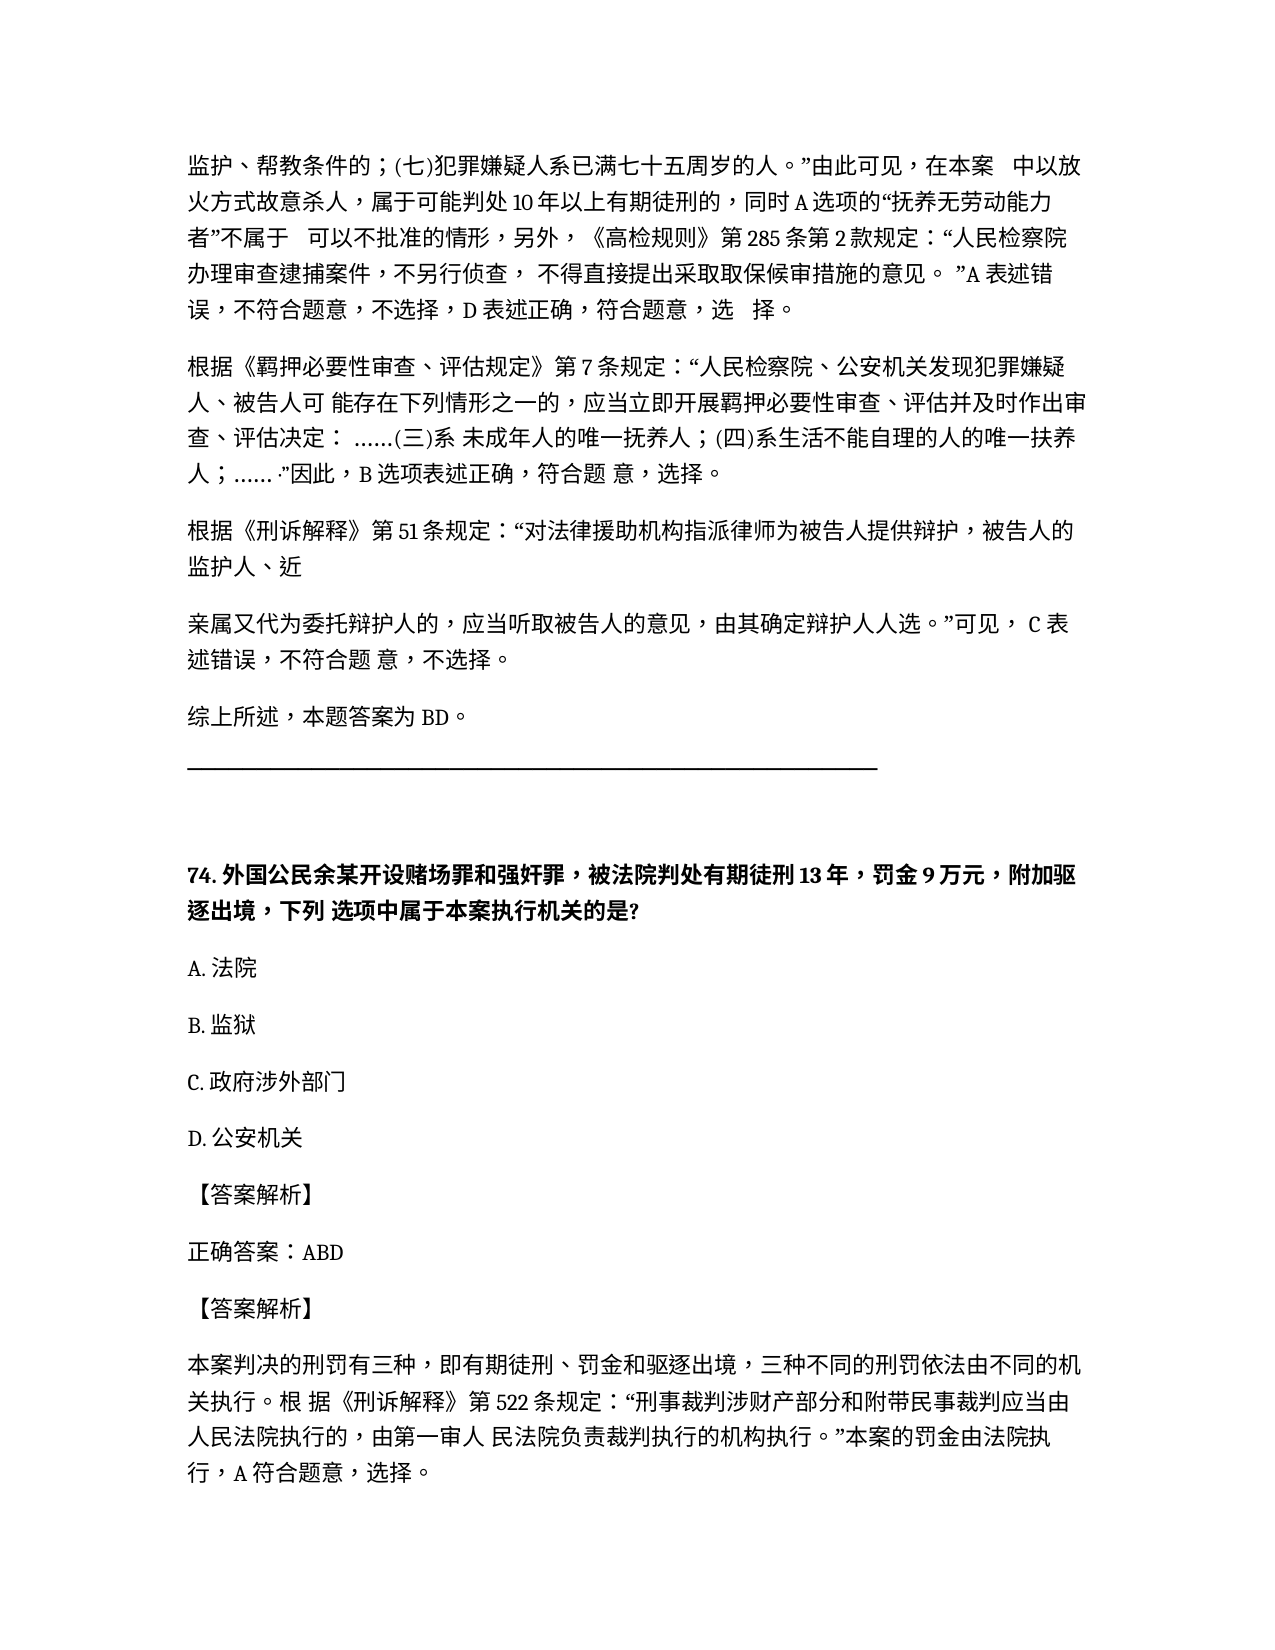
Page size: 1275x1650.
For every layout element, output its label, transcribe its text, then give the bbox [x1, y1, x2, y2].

text 亲属又代为委托辩护人的，应当听取被告人的意见，由其确定辩护人人选。”可见， C 表述错误，不符合题 意，不选择。 [187, 608, 1087, 675]
text B. 监狱 [187, 1009, 1087, 1040]
text 综上所述，本题答案为BD。 [187, 701, 1087, 732]
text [187, 150, 1087, 325]
text 【答案解析】 [187, 1179, 1087, 1210]
text 根据《羁押必要性审查、评估规定》第7条规定：“人民检察院、公安机关发现犯罪嫌疑人、被告人可 能存在下列情形之一的，应当立即开展羁押必要性审查、评估并及时作出审查、评估决定： ……(三)系 未成年人的唯一抚养人；(四)系生活不能自理的人的唯一扶养人；…… ·”因此，B 选项表述正确，符合题 意，选择。 [187, 351, 1087, 489]
text ────────────────────────────────────────────────── [187, 757, 1087, 784]
text D. 公安机关 [187, 1122, 1087, 1154]
text C. 政府涉外部门 [187, 1066, 1087, 1097]
text 74. 外国公民余某开设赌场罪和强奸罪，被法院判处有期徒刑13年，罚金9万元，附加驱逐出境，下列 选项中属于本案执行机关的是? [187, 859, 1087, 927]
text 根据《刑诉解释》第51条规定：“对法律援助机构指派律师为被告人提供辩护，被告人的监护人、近 [187, 515, 1087, 582]
text 本案判决的刑罚有三种，即有期徒刑、罚金和驱逐出境，三种不同的刑罚依法由不同的机关执行。根 据《刑诉解释》第522条规定：“刑事裁判涉财产部分和附带民事裁判应当由人民法院执行的，由第一审人 民法院负责裁判执行的机构执行。”本案的罚金由法院执行，A 符合题意，选择。 [187, 1349, 1087, 1488]
text 正确答案：ABD [187, 1236, 1087, 1267]
text A. 法院 [187, 952, 1087, 983]
text 【答案解析】 [187, 1293, 1087, 1324]
